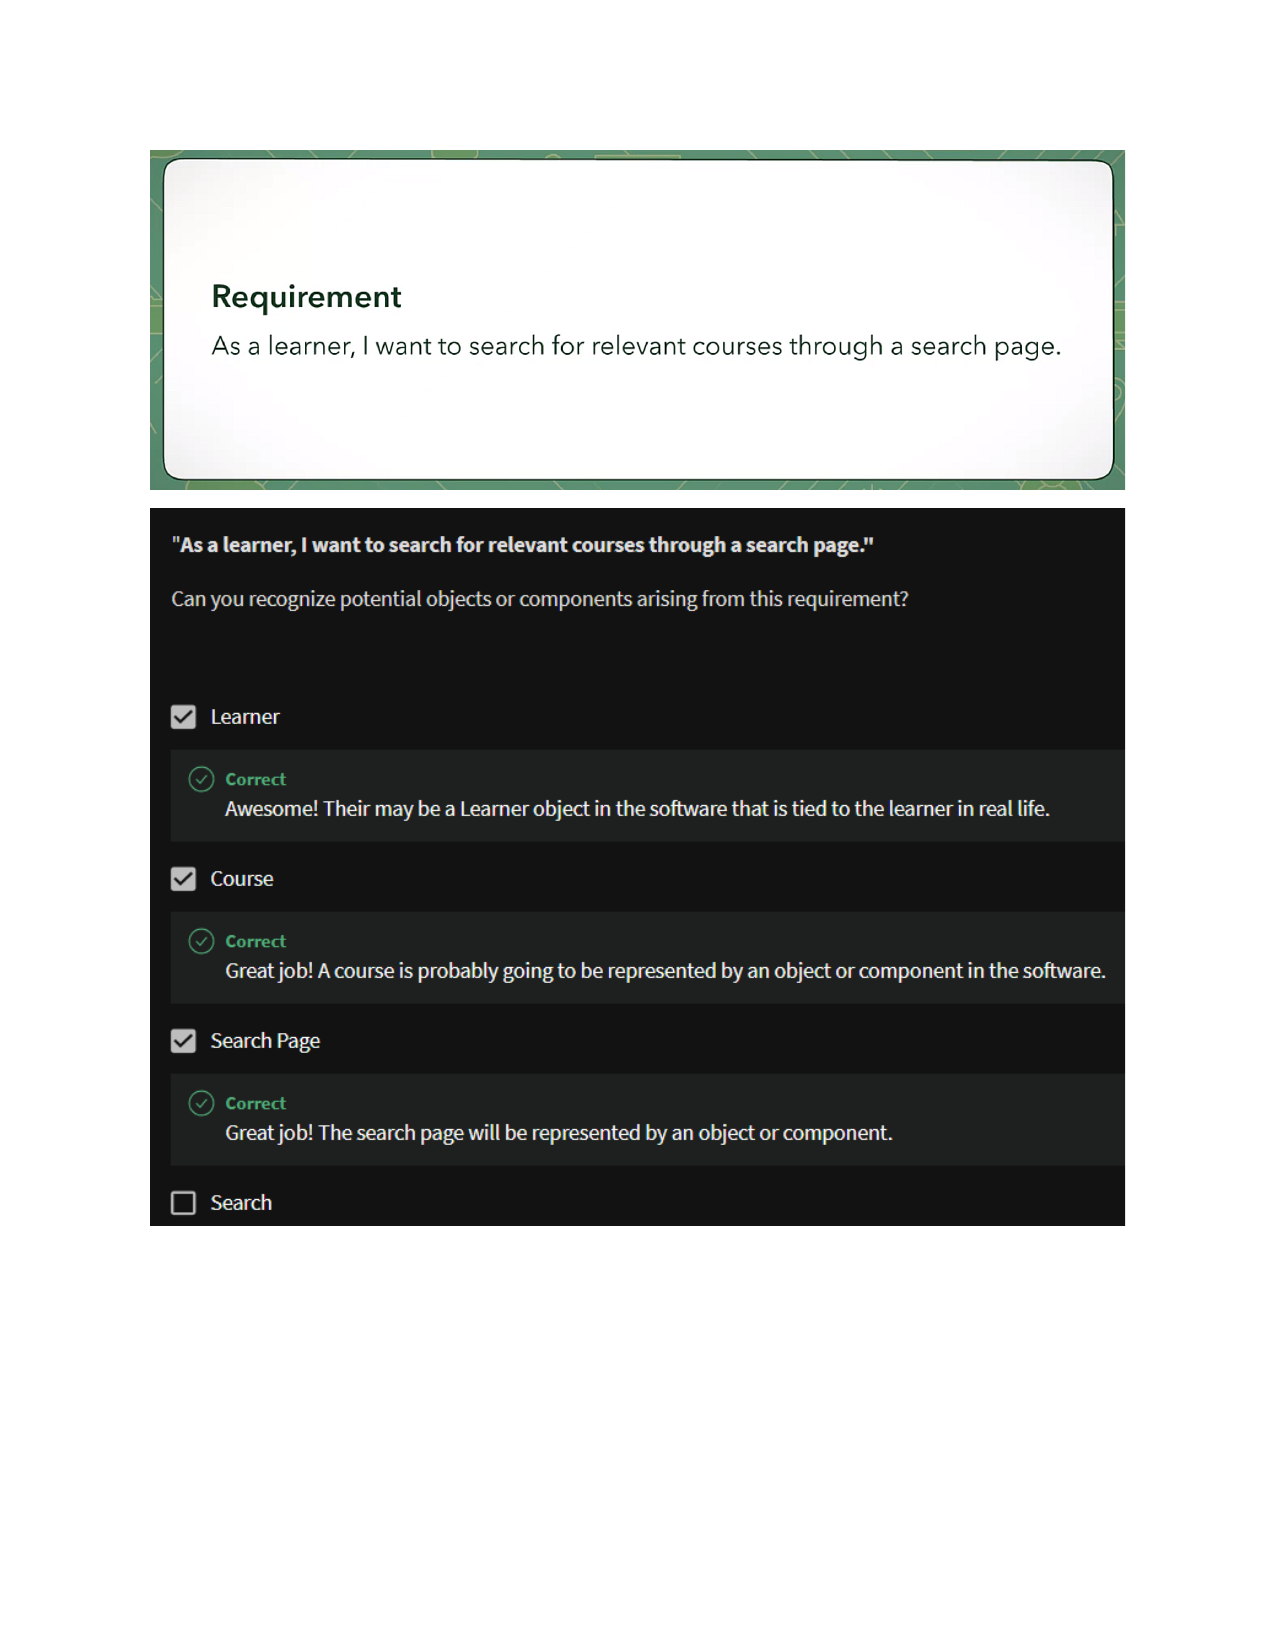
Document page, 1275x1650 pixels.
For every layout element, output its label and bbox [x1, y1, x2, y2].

picture [150, 150, 1125, 490]
picture [150, 508, 1125, 1226]
